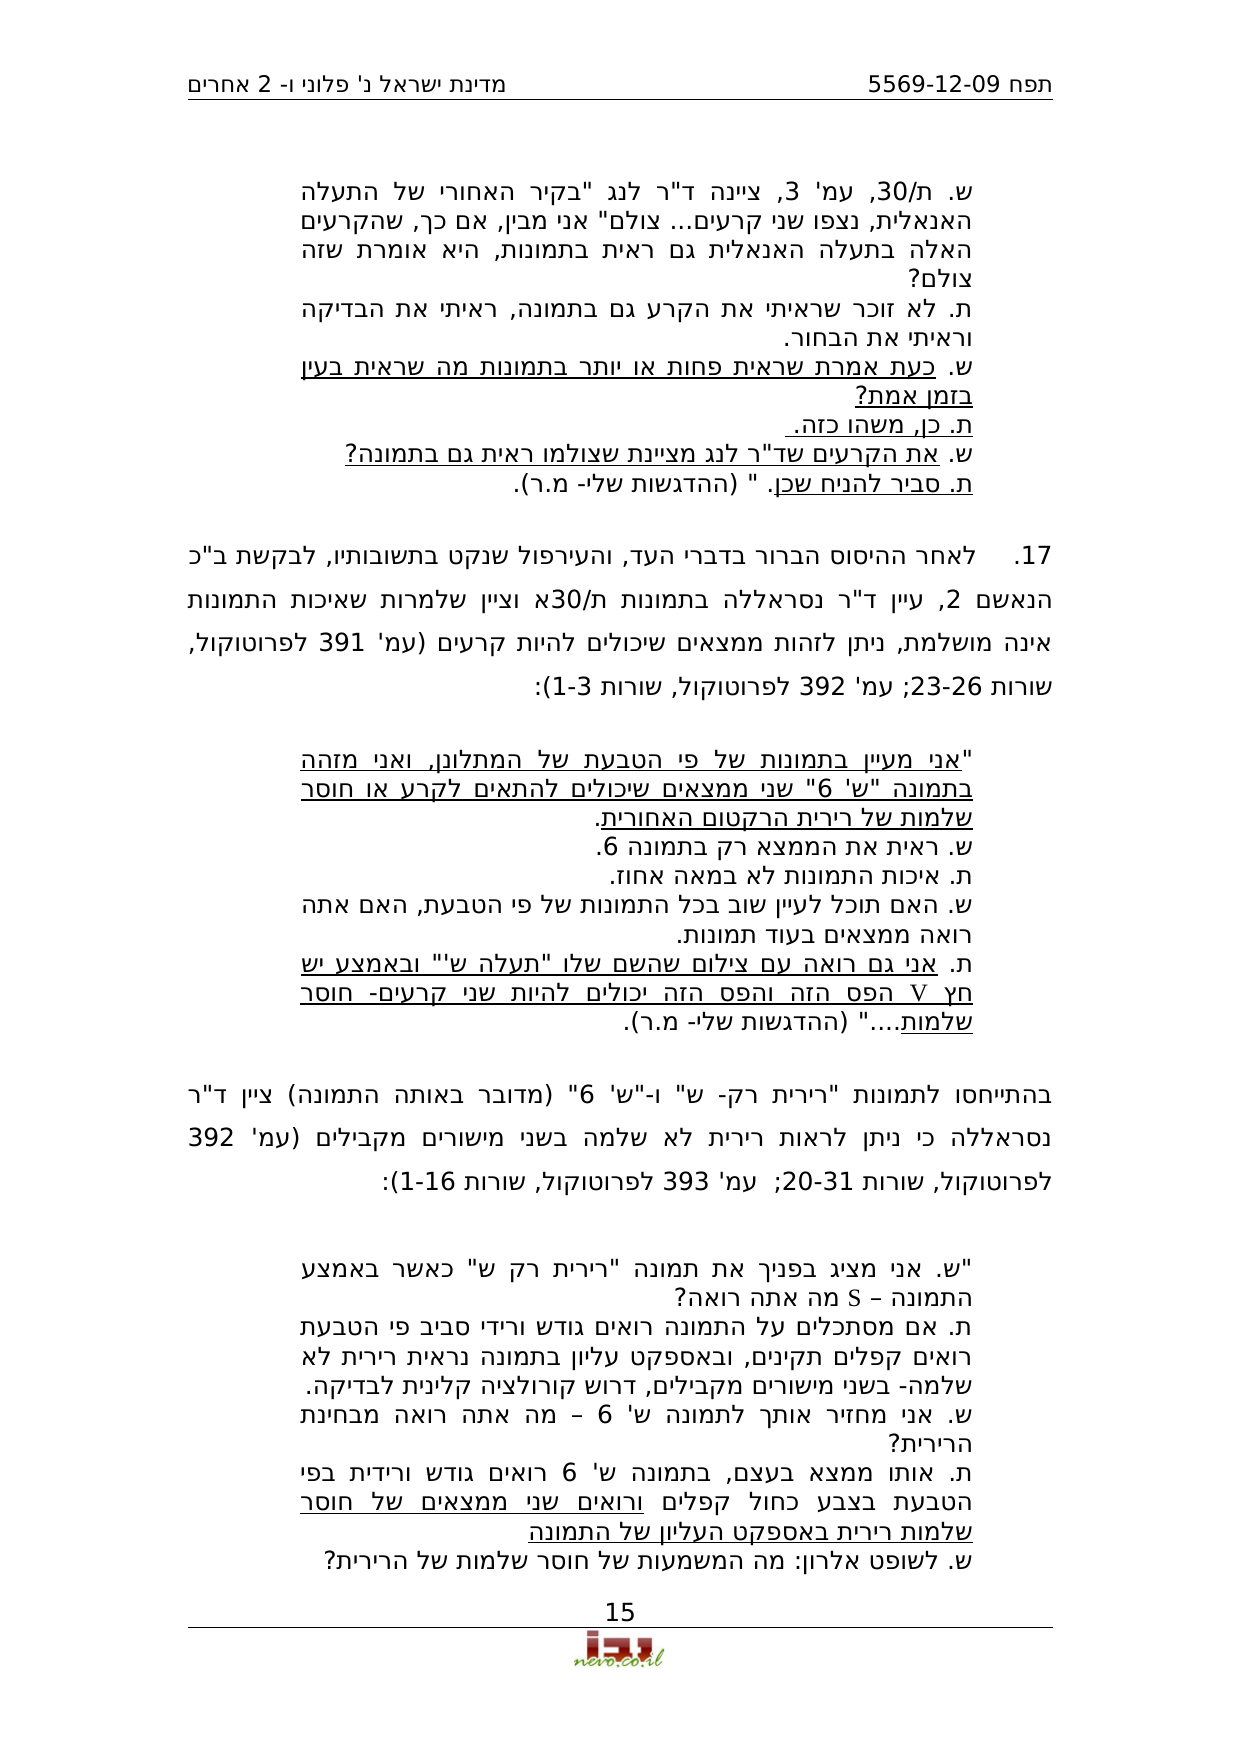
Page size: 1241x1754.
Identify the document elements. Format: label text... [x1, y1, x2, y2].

text "ש. אני מציג בפניך את תמונה "רירית רק ש" כאשר באמצע התמונה – S מה אתה רואה? [300, 1254, 973, 1313]
text 17. לאחר ההיסוס הברור בדברי העד, והעירפול שנקט בתשובותיו, לבקשת ב"כ הנאשם 2, עיין ד"ר נסראללה בתמונות ת/30א וציין שלמרות שאיכות התמונות אינה מושלמת, ניתן לזהות ממצאים שיכולים להיות קרעים (עמ' 391 לפרוטוקול, שורות 23-26; עמ' 392 לפרוטוקול, שורות 1-3): [187, 541, 1053, 702]
text ת. כן, משהו כזה. [300, 411, 973, 440]
text בהתייחסו לתמונות "רירית רק- ש" ו-"ש' 6" (מדובר באותה התמונה) ציין ד"ר נסראללה כי ניתן לראות רירית לא שלמה בשני מישורים מקבילים (עמ' 392 לפרוטוקול, שורות 20-31; עמ' 393 לפרוטוקול, שורות 1-16): [187, 1080, 1053, 1196]
text ש. האם תוכל לעיין שוב בכל התמונות של פי הטבעת, האם אתה רואה ממצאים בעוד תמונות. [300, 891, 973, 949]
text ש. לשופט אלרון: מה המשמעות של חוסר שלמות של הרירית? [300, 1546, 973, 1575]
text ש. ראית את הממצא רק בתמונה 6. [300, 832, 973, 862]
text ת. אני גם רואה שהשם שלו "תעלה ש'" ובאמצע יש חץ V הפס הזה והפס הזה יכולים להיות שני קרעים- חוסר שלמות...." (ההדגשות שלי- מ.ר). [300, 1005, 973, 1037]
picture [574, 1630, 666, 1668]
text ש. את הקרעים שד"ר לנג מציינת שצולמו ראית גם בתמונה? [300, 440, 973, 469]
text ש. אני מחזיר אותך לתמונה ש' 6 – מה אתה רואה מבחינת הרירית? [300, 1400, 973, 1458]
text ש. כעת אמרת שראית פחות או יותר בתמונות מה שראית בעין בזמן אמת? [300, 352, 973, 411]
text ת. אותו ממצא בעצם, בתמונה ש' 6 רואים גודש ורידית בפי הטבעת בצבע כחול קפלים ורואים שני ממצאים של חוסר שלמות רירית באספקט העליון של התמונה [300, 1458, 973, 1546]
text "אני מעיין בתמונות של פי הטבעת של המתלונן, ואני מזהה בתמונה "ש' 6" שני ממצאים שיכולים להתאים לקרע או חוסר שלמות של רירית הרקטום האחורית. [300, 745, 973, 799]
text ש. ת/30, עמ' 3, ציינה ד"ר לנג "בקיר האחורי של התעלה האנאלית, נצפו שני קרעים... צולם" אני מבין, אם כך, שהקרעים האלה בתעלה האנאלית גם ראית בתמונות, היא אומרת שזה צולם? [300, 177, 973, 294]
text "אני מעיין בתמונות של פי הטבעת של המתלונן, ואני מזהה בתמונה "ש' 6" שני ממצאים שיכולים להתאים לקרע או חוסר שלמות של רירית הרקטום האחורית. [300, 800, 973, 832]
text ת. איכות התמונות לא במאה אחוז. [300, 862, 973, 891]
text ת. אני גם רואה שהשם שלו "תעלה ש'" ובאמצע יש חץ V הפס הזה והפס הזה יכולים להיות שני קרעים- חוסר שלמות...." (ההדגשות שלי- מ.ר). [300, 949, 973, 1003]
text ת. אם מסתכלים על התמונה רואים גודש ורידי סביב פי הטבעת רואים קפלים תקינים, ובאספקט עליון בתמונה נראית רירית לא שלמה- בשני מישורים מקבילים, דרוש קורולציה קלינית לבדיקה. [300, 1313, 973, 1400]
text ת. לא זוכר שראיתי את הקרע גם בתמונה, ראיתי את הבדיקה וראיתי את הבחור. [300, 294, 973, 352]
text ת. סביר להניח שכן. " (ההדגשות שלי- מ.ר). [300, 469, 973, 498]
